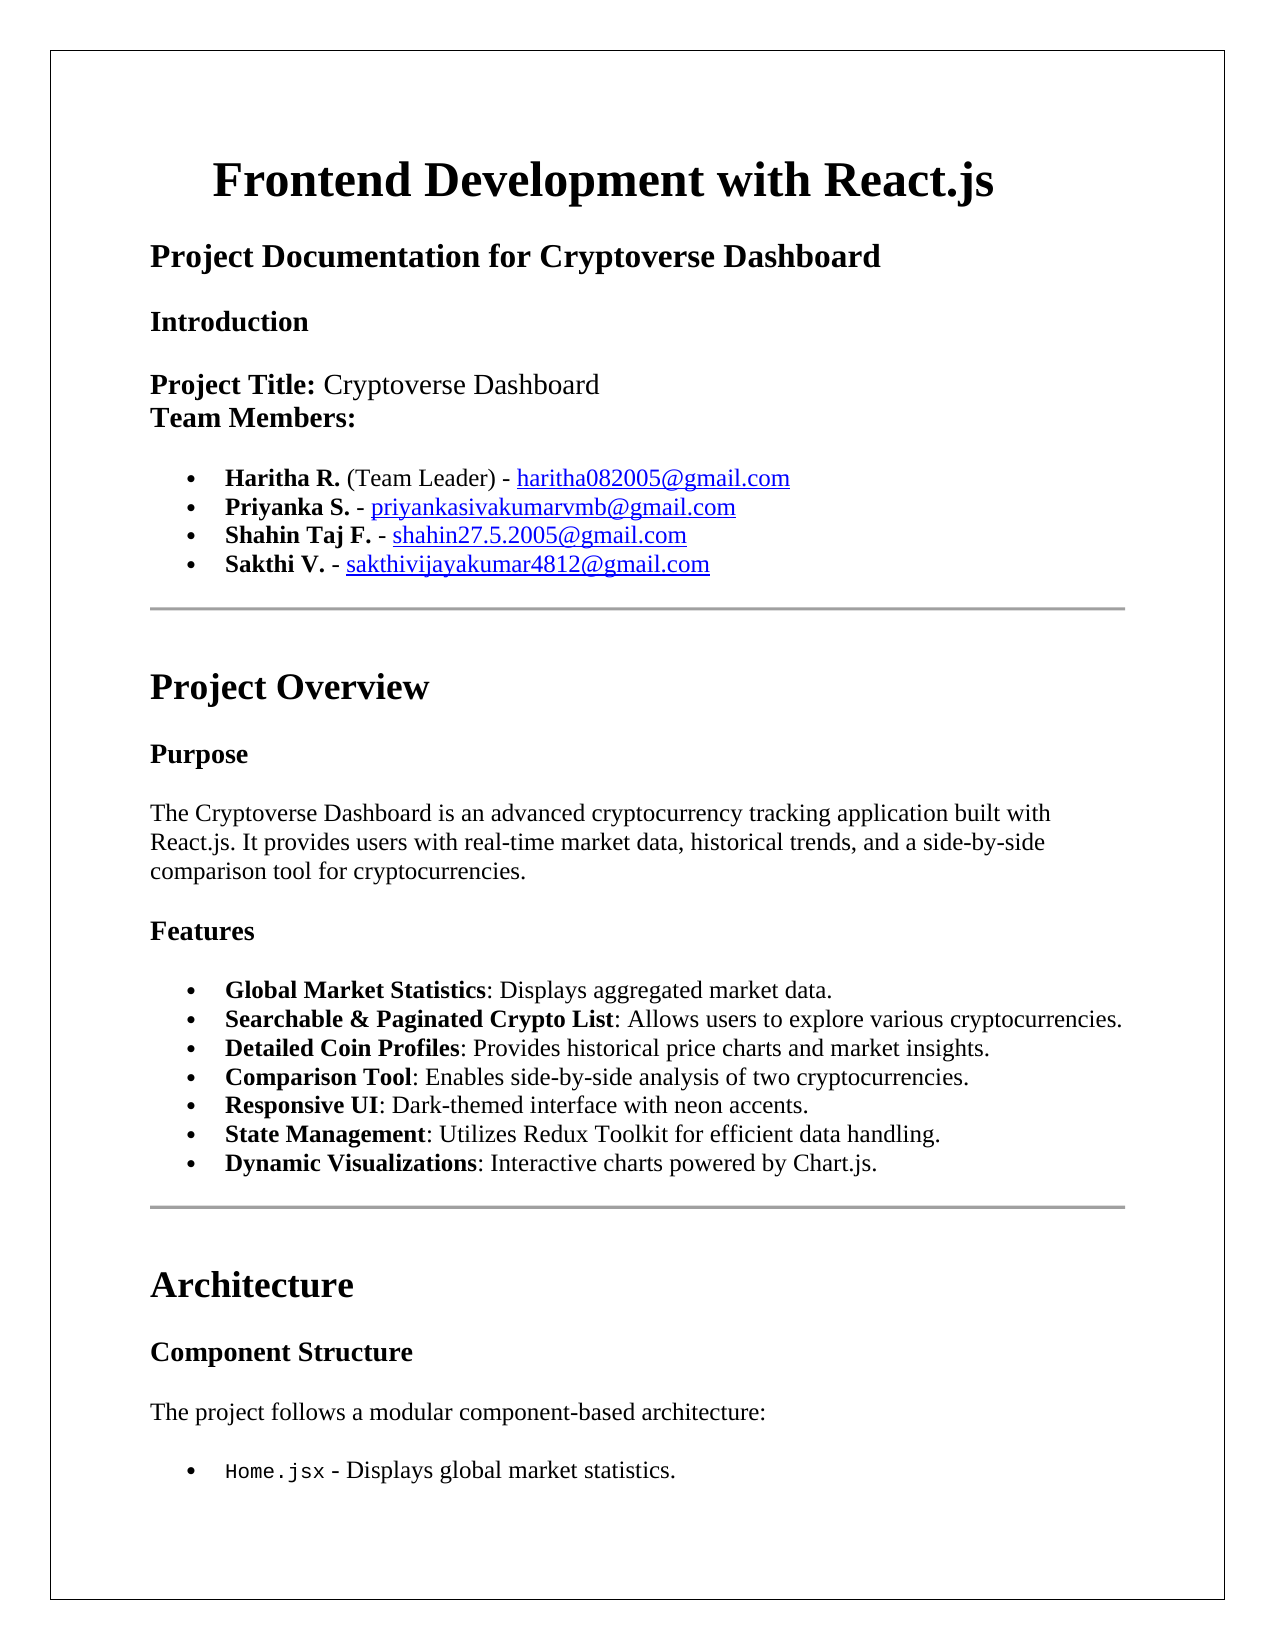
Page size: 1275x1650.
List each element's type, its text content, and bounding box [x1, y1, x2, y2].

text Purpose [150, 737, 1125, 769]
list Priyanka S. - priyankasivakumarvmb@gmail.com [187, 492, 1125, 521]
list Global Market Statistics: Displays aggregated market data. [187, 975, 1125, 1004]
text Project Overview [150, 664, 1125, 708]
list State Management: Utilizes Redux Toolkit for efficient data handling. [187, 1119, 1125, 1148]
list Home.jsx - Displays global market statistics. [187, 1455, 1125, 1484]
text The project follows a modular component-based architecture: [150, 1397, 1125, 1426]
list Sakthi V. - sakthivijayakumar4812@gmail.com [187, 549, 1125, 578]
list Shahin Taj F. - shahin27.5.2005@gmail.com [187, 521, 1125, 549]
list Comparison Tool: Enables side-by-side analysis of two cryptocurrencies. [187, 1062, 1125, 1090]
text Project Title: Cryptoverse Dashboard Team Members: [150, 367, 1125, 434]
text Architecture [150, 1263, 1125, 1306]
list Searchable & Paginated Crypto List: Allows users to explore various cryptocurrencies. [187, 1004, 1125, 1033]
text Component Structure [150, 1335, 1125, 1368]
list Dynamic Visualizations: Interactive charts powered by Chart.js. [187, 1148, 1125, 1177]
text The Cryptoverse Dashboard is an advanced cryptocurrency tracking application built with React.js. It provides users with real-time market data, historical trends, and a side-by-side comparison tool for cryptocurrencies. [150, 798, 1125, 884]
text Introduction [150, 304, 1125, 338]
list Responsive UI: Dark-themed interface with neon accents. [187, 1090, 1125, 1119]
list Detailed Coin Profiles: Provides historical price charts and market insights. [187, 1033, 1125, 1062]
text Features [150, 914, 1125, 946]
text Project Documentation for Cryptoverse Dashboard [150, 237, 1125, 275]
text Frontend Development with React.js [150, 150, 1125, 207]
list Haritha R. (Team Leader) - haritha082005@gmail.com [187, 463, 1125, 492]
